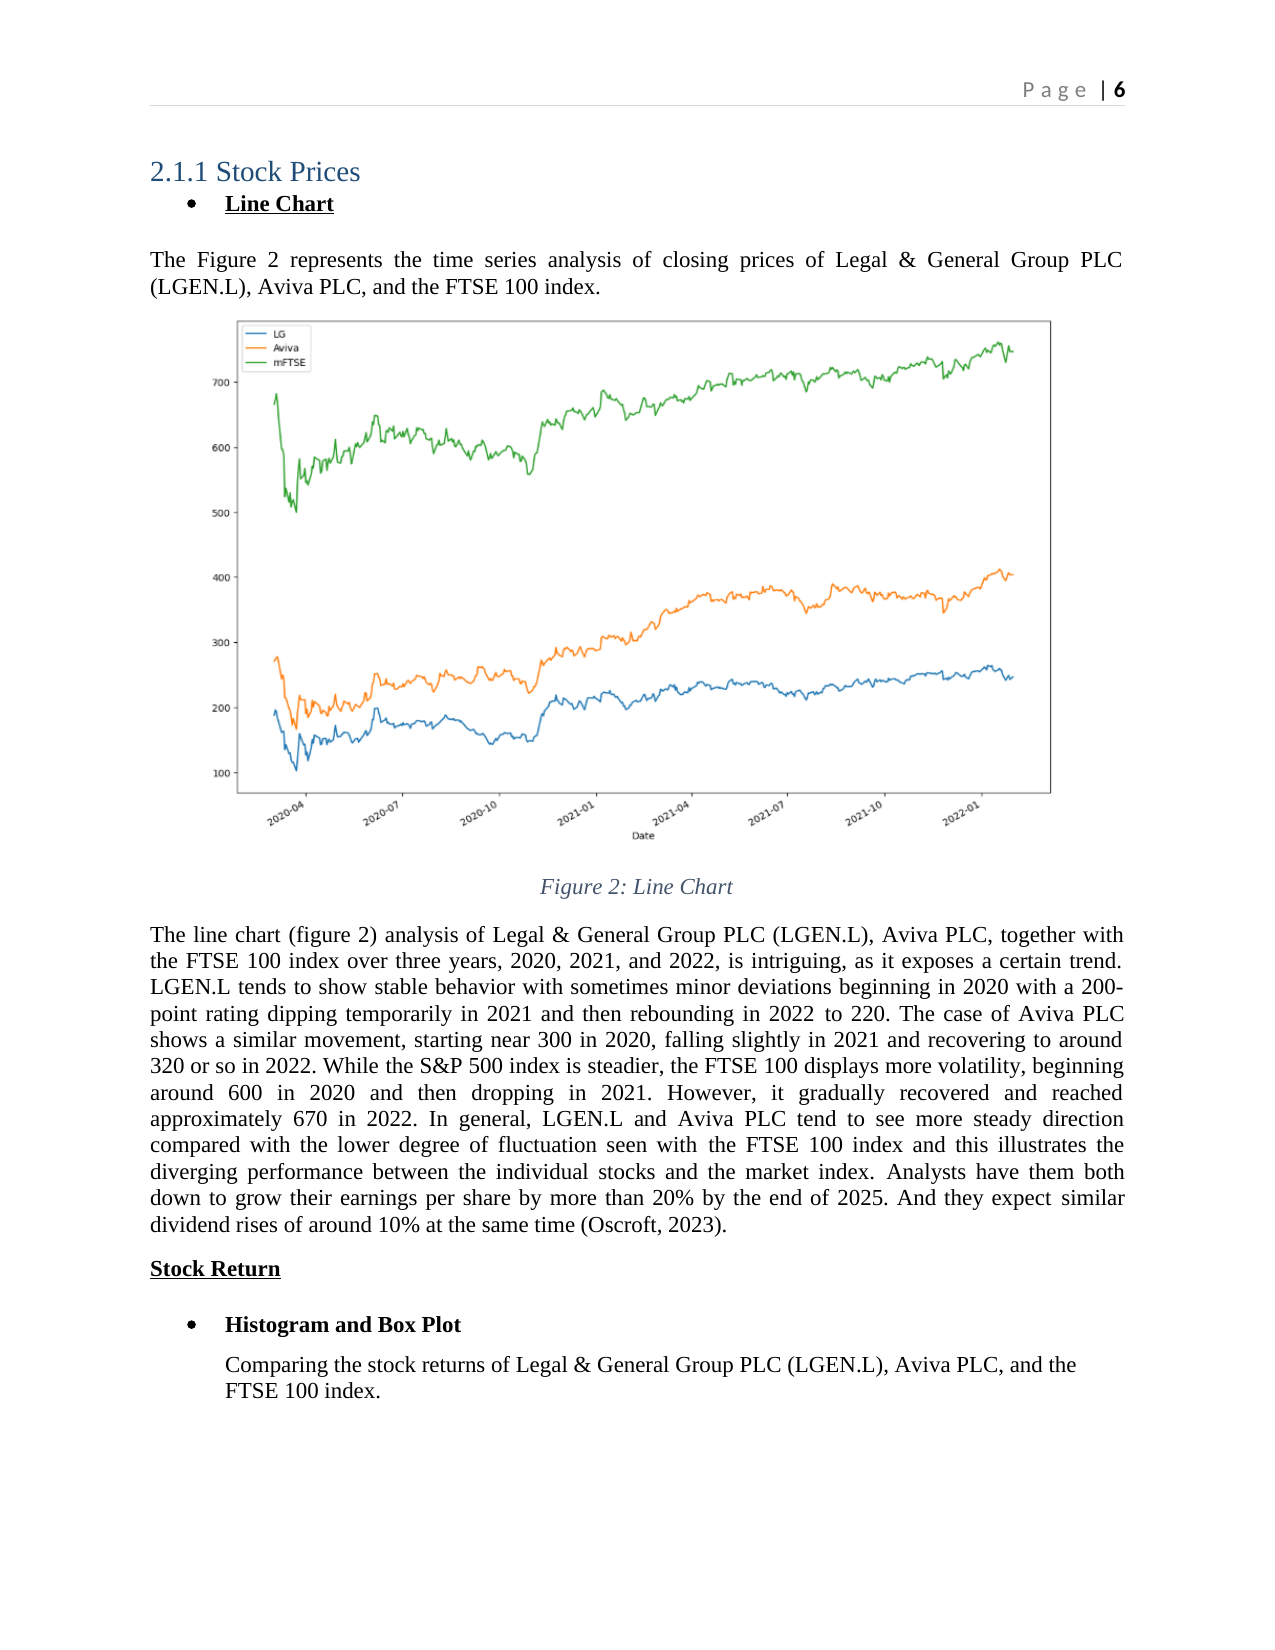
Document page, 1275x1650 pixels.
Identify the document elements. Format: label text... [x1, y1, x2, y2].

text Stock Return [150, 1255, 1125, 1282]
list Histogram and Box Plot [187, 1311, 1125, 1338]
subtitle 2.1.1 Stock Prices [150, 154, 1125, 188]
text Figure 2: Line Chart [150, 873, 1125, 900]
text The Figure 2 represents the time series analysis of closing prices of Legal & General Group PLC (LGEN.L), Aviva PLC, and the FTSE 100 index. [150, 246, 1125, 299]
picture [206, 315, 1069, 843]
list Line Chart [187, 190, 1125, 217]
list stock returns of Legal & General Group PLC (LGEN.L), Aviva PLC, and the FTSE 100 index. [225, 1351, 1125, 1403]
text (figure 2) analysis of Legal & General Group PLC (LGEN.L), Aviva PLC, together with the FTSE 100 index over three years, 2020, 2021, and 2022, is intriguing, as it exposes a certain trend. LGEN.L tends to show stable behavior with sometimes minor deviations beginning in 2020 with a 200-point rating dipping temporarily in 2021 and then rebounding in 2022 to 220. The case of Aviva PLC shows a similar movement, starting near 300 in 2020, falling slightly in 2021 and recovering to around 320 or so in 2022. While index is steadier, the FTSE 100 displays more volatility, beginning around 600 in 2020 and then dropping in 2021. However, it gradually recovered and reached approximately 670 in 2022. In general, LGEN.L and Aviva PLC tend to see more steady direction compared with the lower degree of fluctuation seen with the FTSE 100 index and this illustrates the diverging performance between the individual stocks and the market index. % at the same time (Oscroft, 2023). [150, 921, 1125, 1238]
